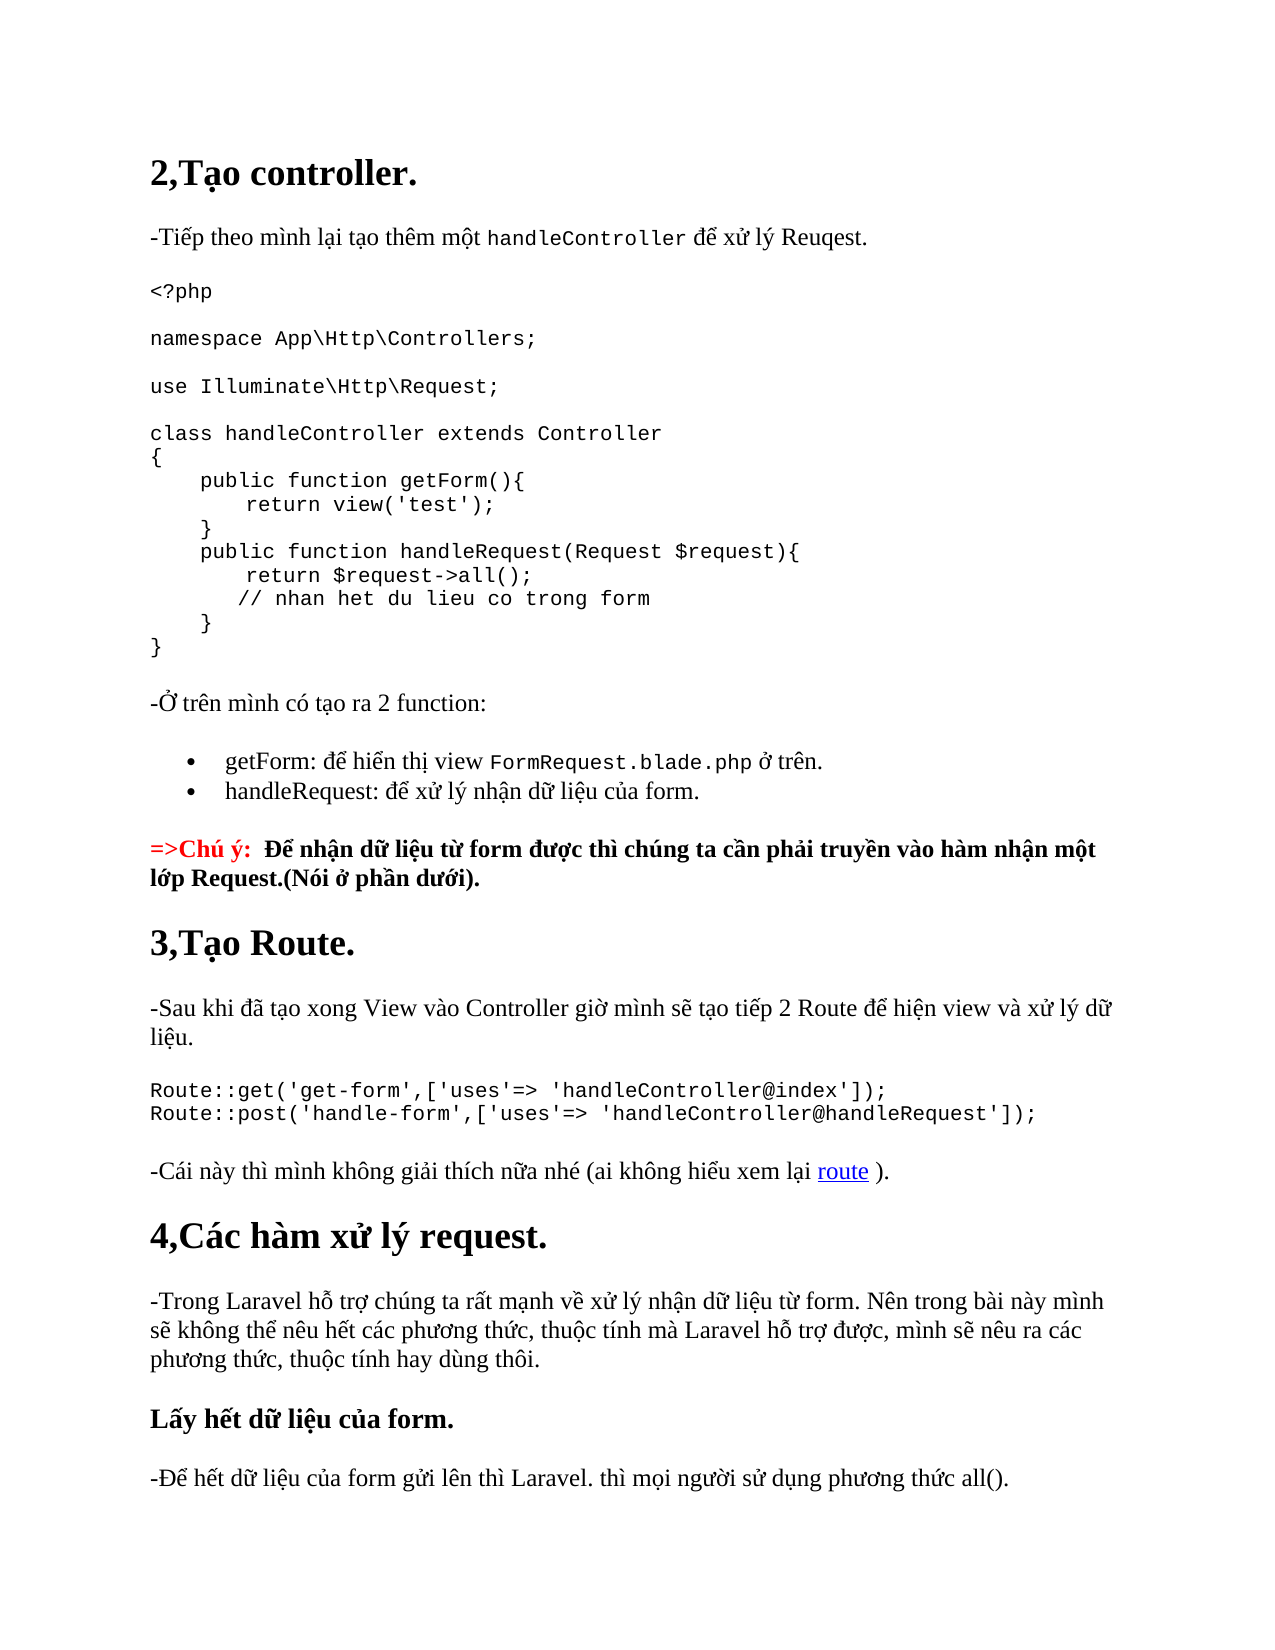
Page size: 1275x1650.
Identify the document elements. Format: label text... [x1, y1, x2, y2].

text public function handleRequest(Request $request){ [150, 541, 1125, 565]
text 2,Tạo controller. [150, 150, 1125, 193]
text return $request->all(); [150, 565, 1125, 588]
text -Cái này thì mình không giải thích nữa nhé (ai không hiểu xem lại route ). [150, 1156, 1125, 1185]
text 4,Các hàm xử lý request. [150, 1214, 1125, 1257]
text // nhan het du lieu co trong form [150, 588, 1125, 612]
text { [150, 447, 1125, 470]
text } [150, 612, 1125, 636]
text -Sau khi đã tạo xong View vào Controller giờ mình sẽ tạo tiếp 2 Route để hiện view và xử lý dữ liệu. [150, 993, 1125, 1050]
text <?php [150, 281, 1125, 305]
text namespace App\Http\Controllers; [150, 328, 1125, 352]
text Route::post('handle-form',['uses'=> 'handleController@handleRequest']); [150, 1103, 1125, 1127]
text } [150, 636, 1125, 659]
list getForm: để hiển thị view FormRequest.blade.php ở trên. [187, 746, 1125, 776]
text -Tiếp theo mình lại tạo thêm một handleController để xử lý Reuqest. [150, 222, 1125, 252]
text Route::get('get-form',['uses'=> 'handleController@index']); [150, 1079, 1125, 1103]
text public function getForm(){ [150, 470, 1125, 494]
text -Để hết dữ liệu của form gửi lên thì Laravel. thì mọi người sử dụng phương thức all(). [150, 1463, 1125, 1492]
text -Trong Laravel hỗ trợ chúng ta rất mạnh về xử lý nhận dữ liệu từ form. Nên trong bài này mình sẽ không thể nêu hết các phương thức, thuộc tính mà Laravel hỗ trợ được, mình sẽ nêu ra các phương thức, thuộc tính hay dùng thôi. [150, 1286, 1125, 1372]
text Lấy hết dữ liệu của form. [150, 1402, 1125, 1434]
text } [150, 517, 1125, 541]
text class handleController extends Controller [150, 423, 1125, 447]
text =>Chú ý: Để nhận dữ liệu từ form được thì chúng ta cần phải truyền vào hàm nhận một lớp Request.(Nói ở phần dưới). [150, 834, 1125, 891]
text return view('test'); [150, 494, 1125, 517]
text use Illuminate\Http\Request; [150, 376, 1125, 399]
text 3,Tạo Route. [150, 921, 1125, 964]
list handleRequest: để xử lý nhận dữ liệu của form. [187, 776, 1125, 805]
text -Ở trên mình có tạo ra 2 function: [150, 688, 1125, 717]
